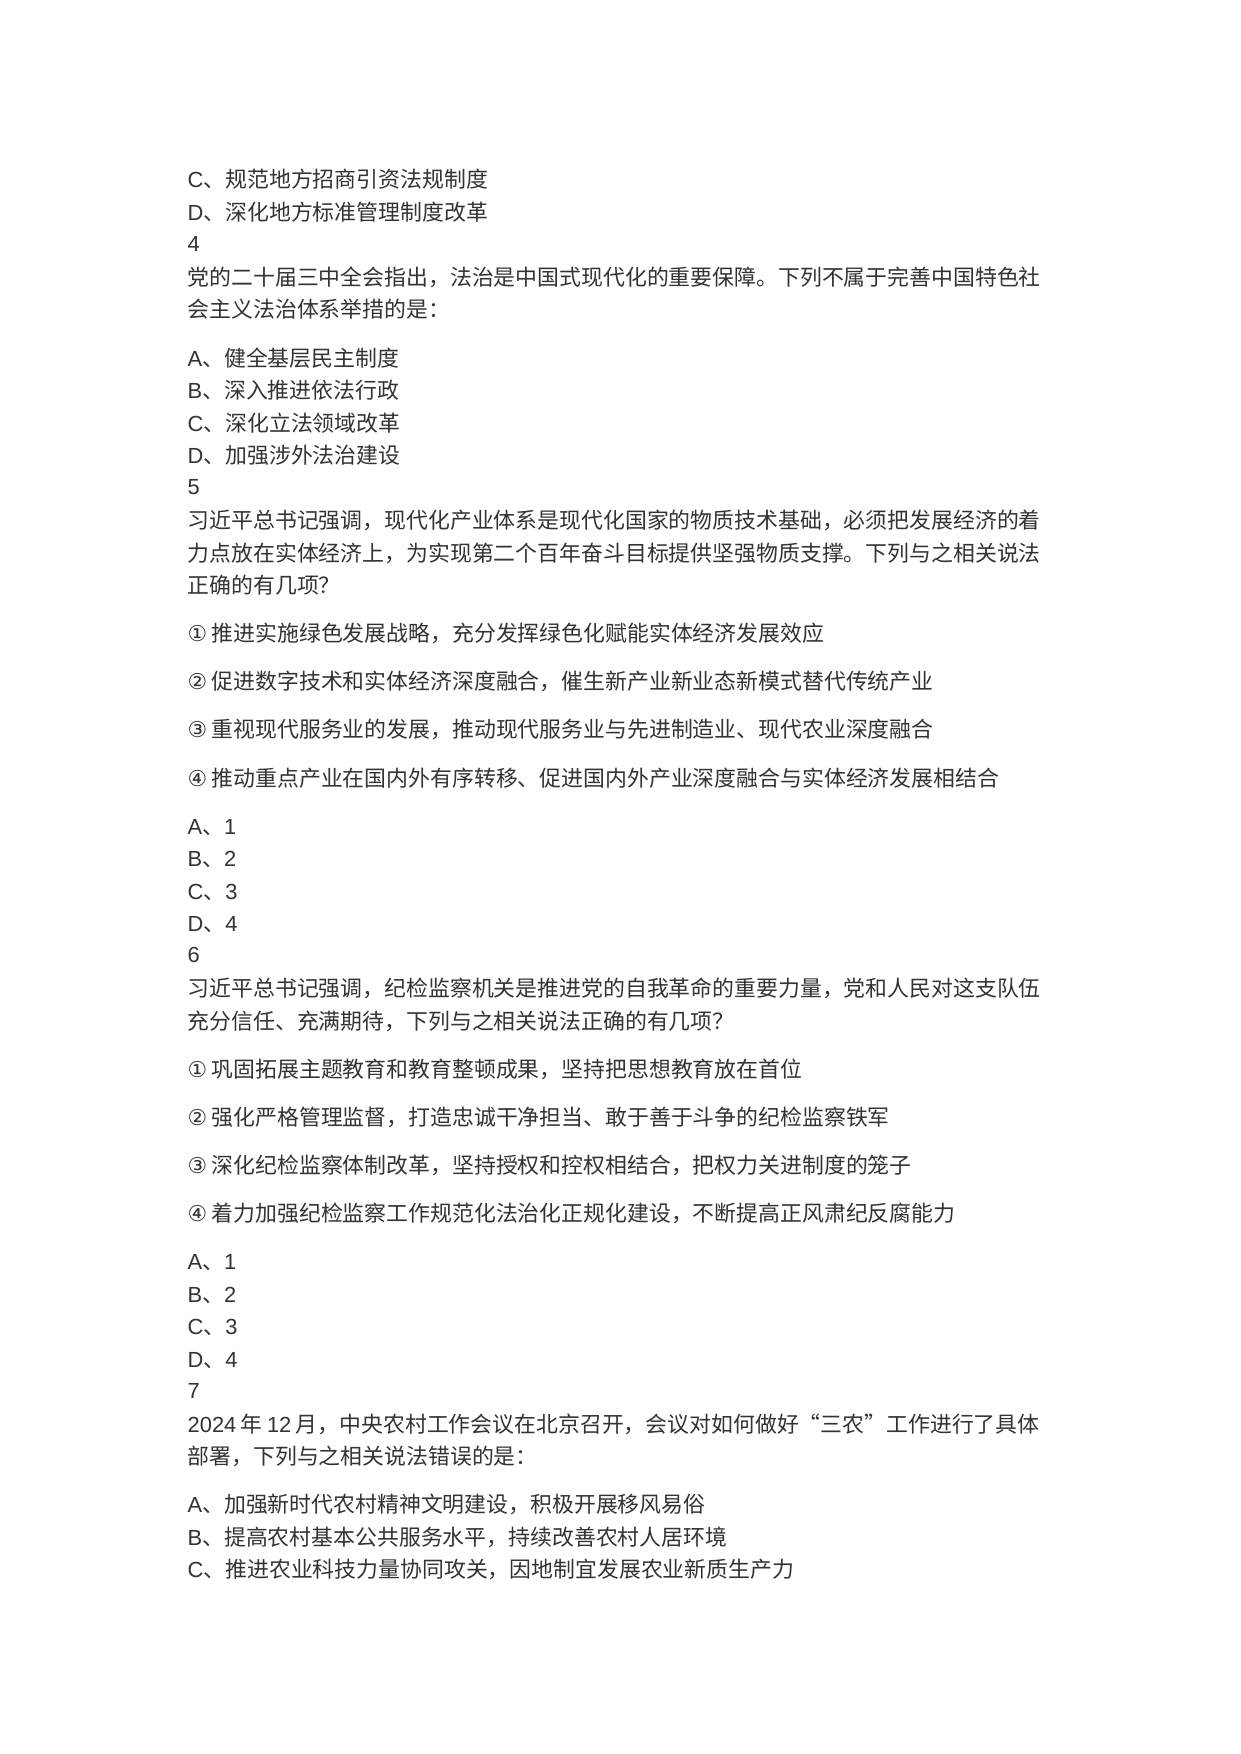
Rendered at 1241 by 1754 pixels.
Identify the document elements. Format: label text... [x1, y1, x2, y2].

text A、1 [187, 1244, 1053, 1276]
text A、加强新时代农村精神文明建设，积极开展移风易俗 [187, 1487, 1053, 1519]
text ③重视现代服务业的发展，推动现代服务业与先进制造业、现代农业深度融合 [187, 712, 1053, 744]
text C、3 [187, 1309, 1053, 1341]
text C、推进农业科技力量协同攻关，因地制宜发展农业新质生产力 [187, 1552, 1053, 1584]
text 党的二十届三中全会指出，法治是中国式现代化的重要保障。下列不属于完善中国特色社会主义法治体系举措的是： [187, 259, 1053, 324]
text D、加强涉外法治建设 [187, 438, 1053, 470]
text A、1 [187, 808, 1053, 841]
text B、2 [187, 1276, 1053, 1309]
text 5 [187, 470, 1053, 503]
text D、深化地方标准管理制度改革 [187, 194, 1053, 227]
text A、健全基层民主制度 [187, 340, 1053, 373]
text B、提高农村基本公共服务水平，持续改善农村人居环境 [187, 1519, 1053, 1552]
text ①推进实施绿色发展战略，充分发挥绿色化赋能实体经济发展效应 [187, 616, 1053, 648]
text D、4 [187, 906, 1053, 938]
text ③深化纪检监察体制改革，坚持授权和控权相结合，把权力关进制度的笼子 [187, 1148, 1053, 1180]
text 习近平总书记强调，纪检监察机关是推进党的自我革命的重要力量，党和人民对这支队伍充分信任、充满期待，下列与之相关说法正确的有几项？ [187, 971, 1053, 1036]
text 7 [187, 1374, 1053, 1406]
text ④推动重点产业在国内外有序转移、促进国内外产业深度融合与实体经济发展相结合 [187, 760, 1053, 793]
text ①巩固拓展主题教育和教育整顿成果，坚持把思想教育放在首位 [187, 1051, 1053, 1084]
text 2024年12月，中央农村工作会议在北京召开，会议对如何做好“三农”工作进行了具体部署，下列与之相关说法错误的是： [187, 1406, 1053, 1471]
text ②促进数字技术和实体经济深度融合，催生新产业新业态新模式替代传统产业 [187, 664, 1053, 696]
text C、深化立法领域改革 [187, 405, 1053, 438]
text 4 [187, 227, 1053, 259]
text ④着力加强纪检监察工作规范化法治化正规化建设，不断提高正风肃纪反腐能力 [187, 1196, 1053, 1228]
text D、4 [187, 1341, 1053, 1374]
text C、规范地方招商引资法规制度 [187, 162, 1053, 194]
text C、3 [187, 873, 1053, 906]
text B、深入推进依法行政 [187, 373, 1053, 405]
text B、2 [187, 841, 1053, 873]
text 6 [187, 938, 1053, 971]
text ②强化严格管理监督，打造忠诚干净担当、敢于善于斗争的纪检监察铁军 [187, 1099, 1053, 1132]
text 习近平总书记强调，现代化产业体系是现代化国家的物质技术基础，必须把发展经济的着力点放在实体经济上，为实现第二个百年奋斗目标提供坚强物质支撑。下列与之相关说法正确的有几项？ [187, 503, 1053, 600]
